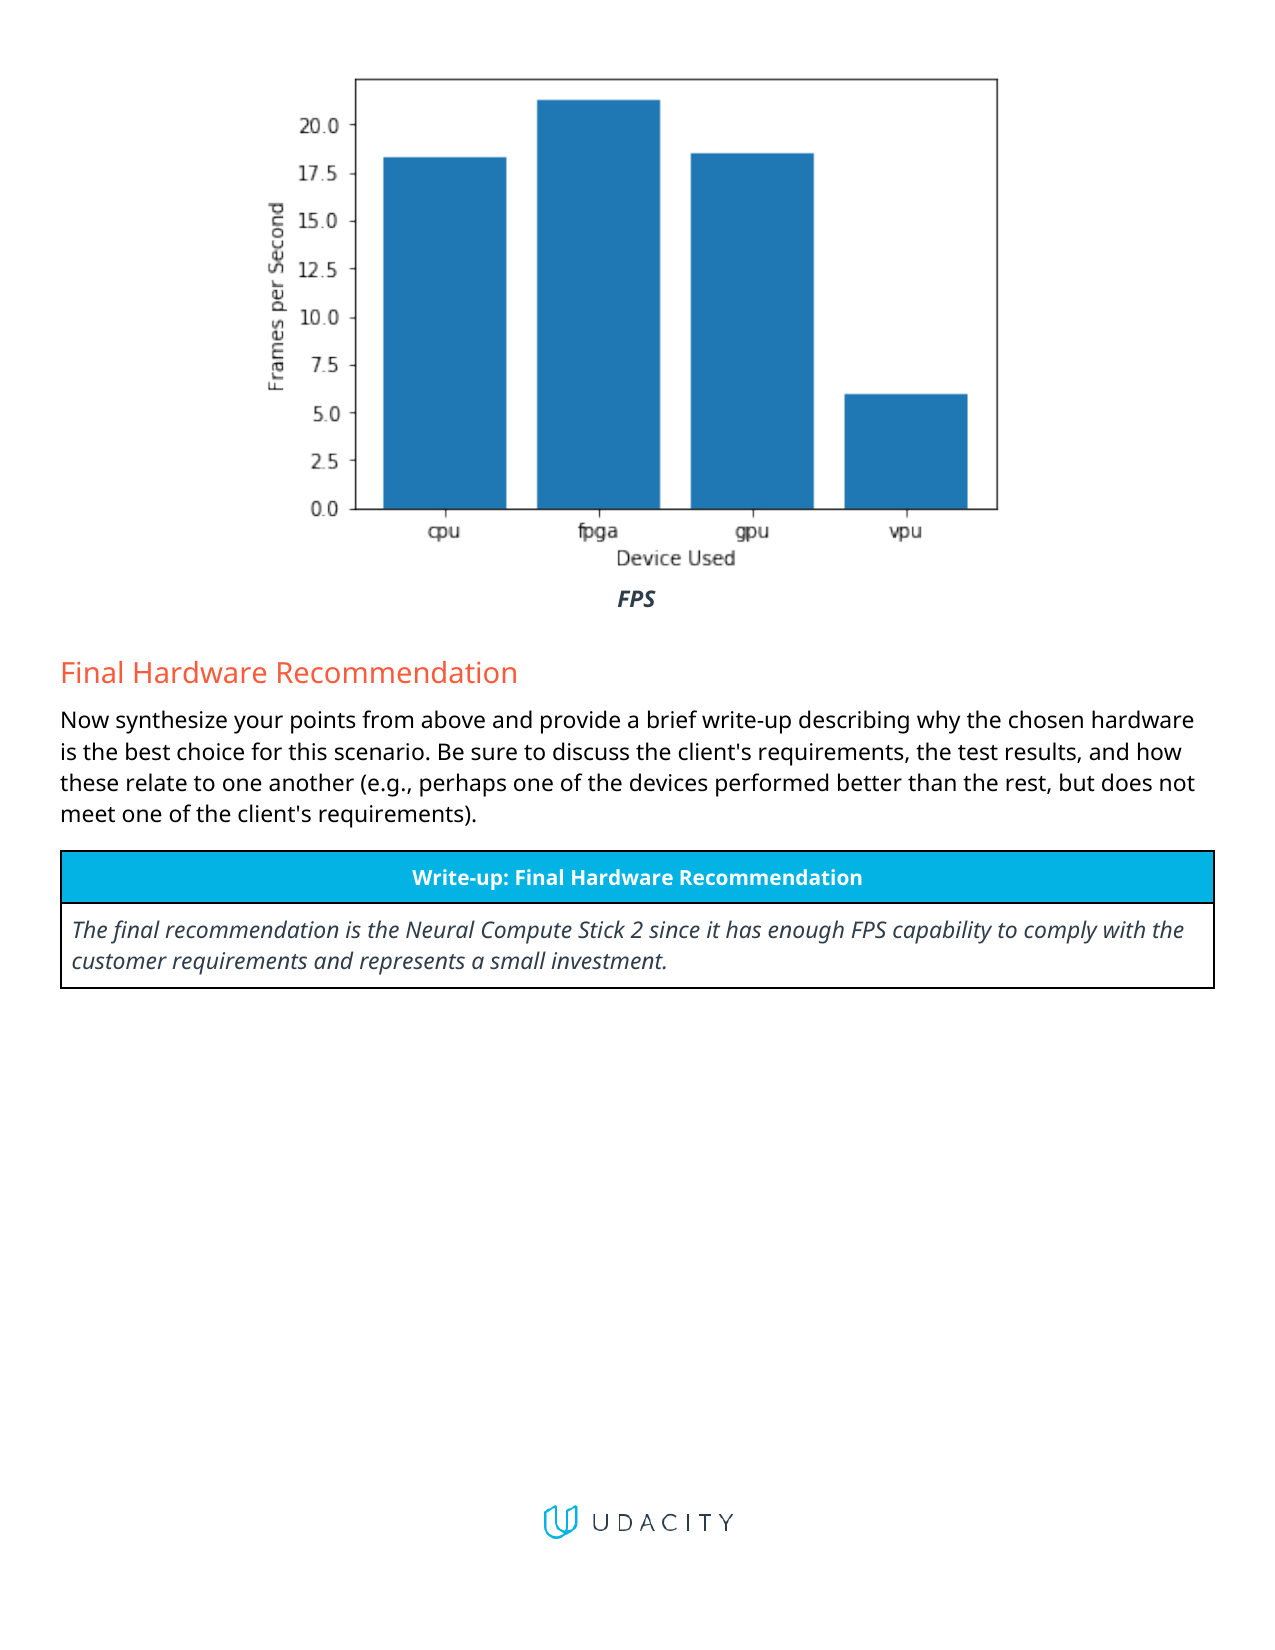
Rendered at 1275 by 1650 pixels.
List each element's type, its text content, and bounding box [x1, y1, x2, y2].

picture [510, 1471, 765, 1572]
text FPS [60, 583, 1215, 615]
text Now synthesize your points from above and provide a brief write-up describing why the chosen hardware is the best choice for this scenario. Be sure to discuss the client's requirements, the test results, and how these relate to one another (e.g., perhaps one of the devices performed better than the rest, but does not meet one of the client's requirements). [60, 704, 1215, 829]
table_cell The final recommendation is the Neural Compute Stick 2 since it has enough FPS capability to comply with the customer requirements and represents a small investment. [62, 904, 1213, 987]
subtitle Final Hardware Recommendation [60, 652, 1215, 692]
picture [257, 60, 1018, 584]
table_header Write-up: Final Hardware Recommendation [62, 852, 1213, 902]
